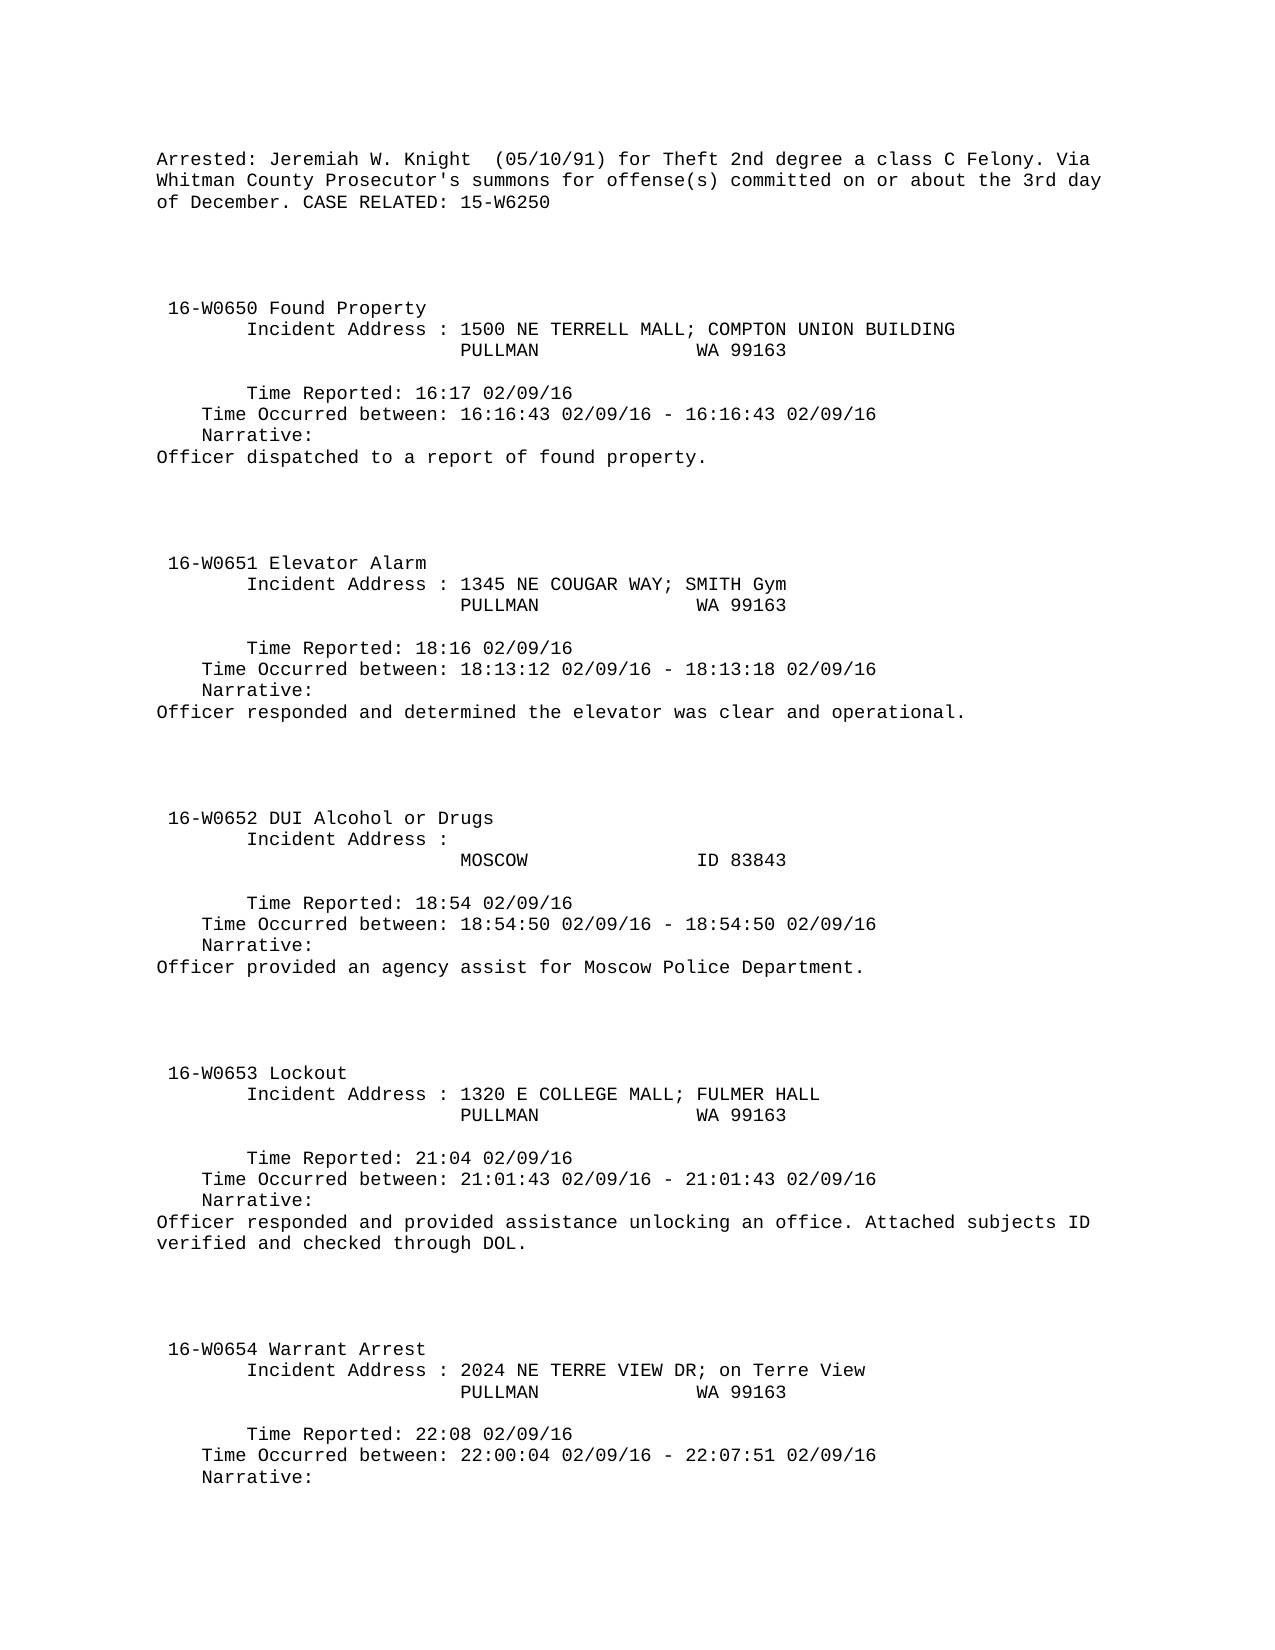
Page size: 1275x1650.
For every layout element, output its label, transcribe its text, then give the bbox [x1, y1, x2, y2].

text Incident Address : 2024 NE TERRE VIEW DR; on Terre View [156, 1361, 1118, 1382]
text 16-W0652 DUI Alcohol or Drugs [156, 809, 1118, 830]
text Officer responded and determined the elevator was clear and operational. [156, 702, 1118, 724]
text 16-W0653 Lockout [156, 1064, 1118, 1085]
text Time Occurred between: 22:00:04 02/09/16 - 22:07:51 02/09/16 [156, 1446, 1118, 1467]
text Incident Address : 1345 NE COUGAR WAY; SMITH Gym [156, 575, 1118, 596]
text Time Occurred between: 18:13:12 02/09/16 - 18:13:18 02/09/16 [156, 660, 1118, 681]
text Time Reported: 16:17 02/09/16 [156, 384, 1118, 405]
text Officer responded and provided assistance unlocking an office. Attached subjects ID verified and checked through DOL. [156, 1212, 1118, 1255]
text Narrative: [156, 1467, 1118, 1489]
text 16-W0651 Elevator Alarm [156, 554, 1118, 575]
text Time Reported: 22:08 02/09/16 [156, 1425, 1118, 1446]
text 16-W0654 Warrant Arrest [156, 1340, 1118, 1361]
text MOSCOW ID 83843 [156, 851, 1118, 872]
text Narrative: [156, 1191, 1118, 1212]
text Officer provided an agency assist for Moscow Police Department. [156, 957, 1118, 979]
text Time Occurred between: 21:01:43 02/09/16 - 21:01:43 02/09/16 [156, 1170, 1118, 1191]
text Time Occurred between: 16:16:43 02/09/16 - 16:16:43 02/09/16 [156, 405, 1118, 426]
text Incident Address : [156, 830, 1118, 851]
text PULLMAN WA 99163 [156, 596, 1118, 617]
text Time Reported: 18:16 02/09/16 [156, 639, 1118, 660]
text PULLMAN WA 99163 [156, 341, 1118, 362]
text Time Reported: 21:04 02/09/16 [156, 1149, 1118, 1170]
text PULLMAN WA 99163 [156, 1382, 1118, 1404]
text Time Reported: 18:54 02/09/16 [156, 894, 1118, 915]
text Narrative: [156, 936, 1118, 957]
text Narrative: [156, 681, 1118, 702]
text Narrative: [156, 426, 1118, 447]
text Officer dispatched to a report of found property. [156, 447, 1118, 469]
text Arrested: Jeremiah W. Knight (05/10/91) for Theft 2nd degree a class C Felony. Via Whitman County Prosecutor's summons for offense(s) committed on or about the 3rd day of December. CASE RELATED: 15-W6250 [156, 150, 1118, 214]
text Incident Address : 1500 NE TERRELL MALL; COMPTON UNION BUILDING [156, 320, 1118, 341]
text 16-W0650 Found Property [156, 299, 1118, 320]
text Incident Address : 1320 E COLLEGE MALL; FULMER HALL [156, 1085, 1118, 1106]
text PULLMAN WA 99163 [156, 1106, 1118, 1127]
text Time Occurred between: 18:54:50 02/09/16 - 18:54:50 02/09/16 [156, 915, 1118, 936]
